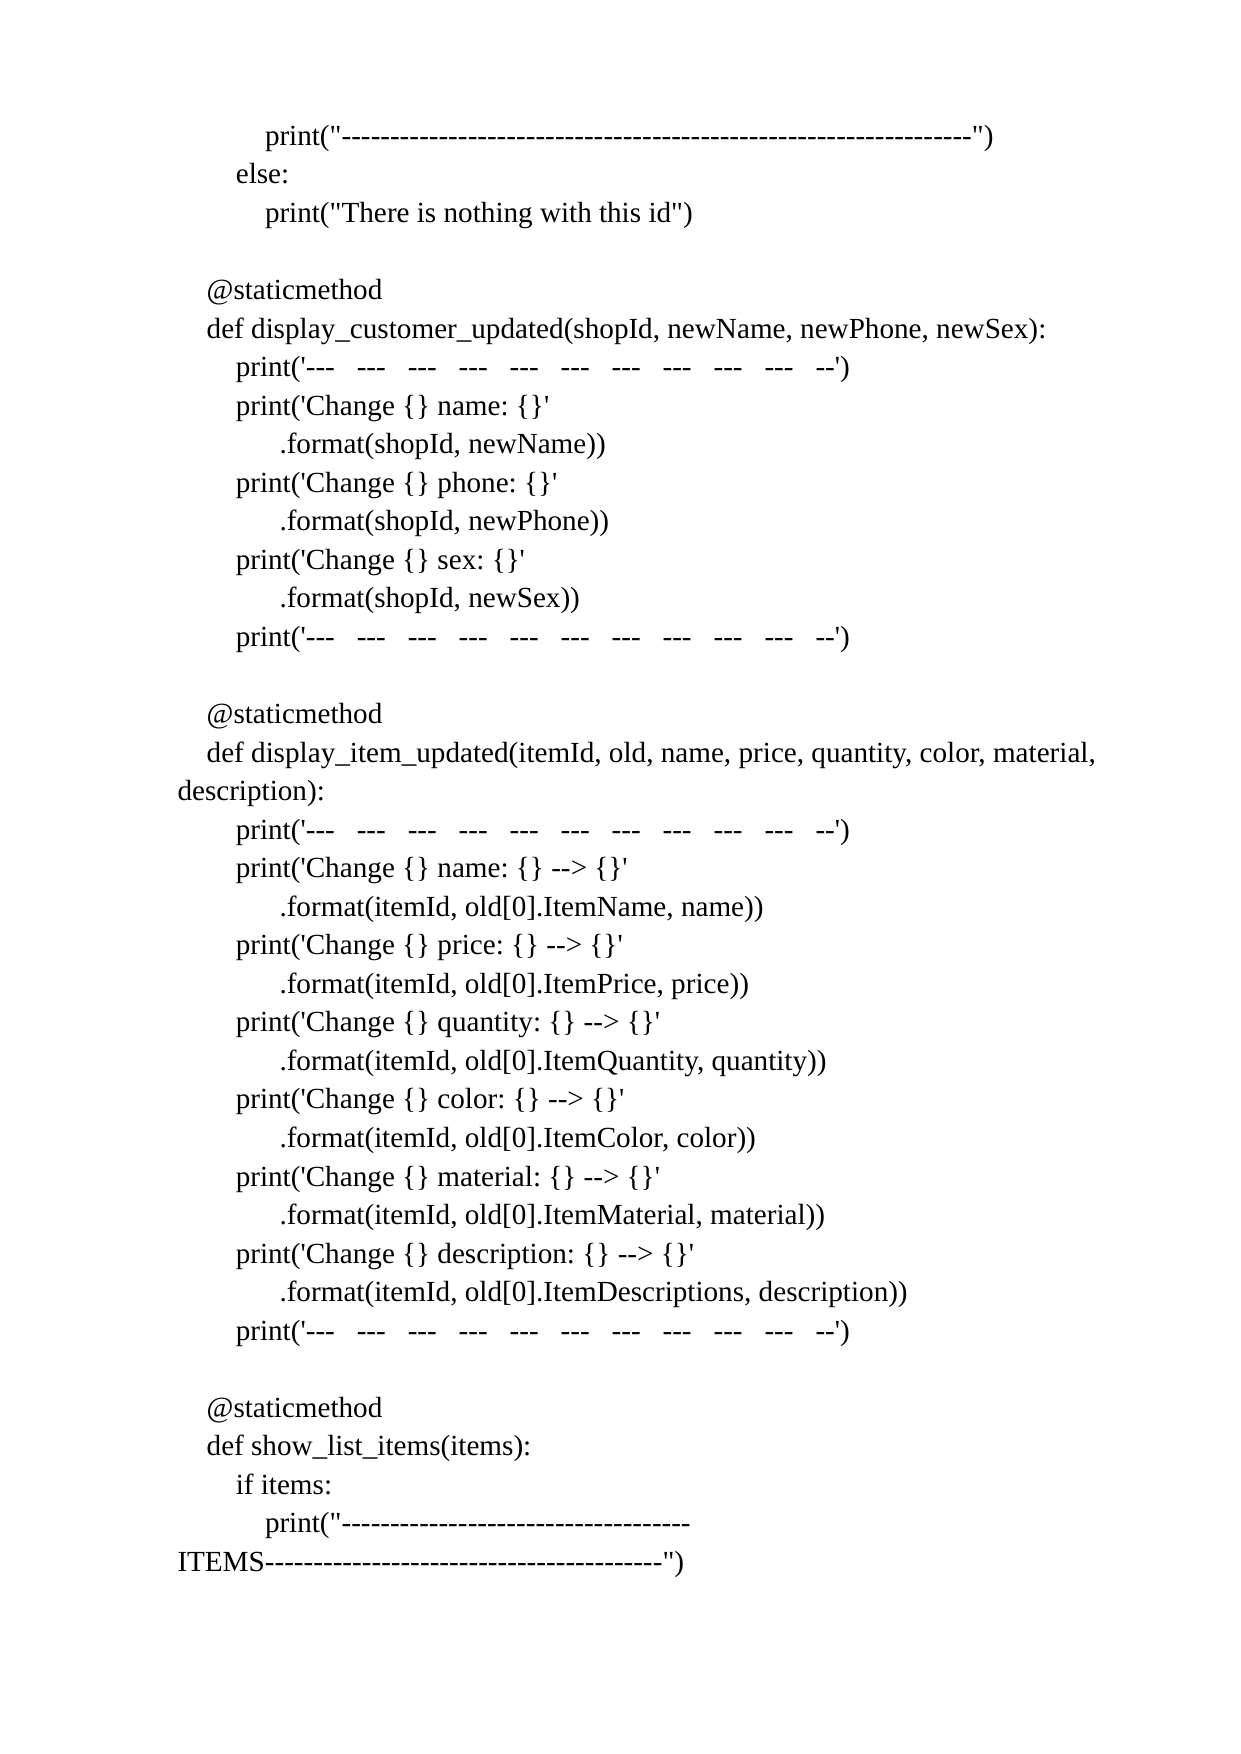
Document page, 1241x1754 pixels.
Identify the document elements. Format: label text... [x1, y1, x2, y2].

text print('Change {} color: {} --> {}' [177, 1082, 1152, 1115]
text .format(itemId, old[0].ItemDescriptions, description)) [177, 1274, 1152, 1308]
text .format(itemId, old[0].ItemPrice, price)) [177, 966, 1152, 999]
text print('Change {} name: {} --> {}' [177, 850, 1152, 884]
text print("-----------------------------------------------------------------") [177, 118, 1152, 152]
text .format(itemId, old[0].ItemQuantity, quantity)) [177, 1043, 1152, 1077]
text print('Change {} sex: {}' [177, 542, 1152, 576]
text @staticmethod [177, 1390, 1152, 1423]
text print('Change {} quantity: {} --> {}' [177, 1004, 1152, 1038]
text .format(itemId, old[0].ItemMaterial, material)) [177, 1197, 1152, 1231]
text print("There is nothing with this id") [177, 195, 1152, 229]
text print('--- --- --- --- --- --- --- --- --- --- --') [177, 349, 1152, 383]
text print('Change {} material: {} --> {}' [177, 1159, 1152, 1192]
text .format(itemId, old[0].ItemColor, color)) [177, 1120, 1152, 1154]
text print("------------------------------------ITEMS-----------------------------------------") [177, 1506, 1152, 1578]
text print('Change {} price: {} --> {}' [177, 927, 1152, 961]
text @staticmethod [177, 696, 1152, 730]
text else: [177, 157, 1152, 190]
text .format(itemId, old[0].ItemName, name)) [177, 889, 1152, 922]
text def display_customer_updated(shopId, newName, newPhone, newSex): [177, 311, 1152, 344]
text .format(shopId, newName)) [177, 426, 1152, 460]
text .format(shopId, newPhone)) [177, 503, 1152, 537]
text .format(shopId, newSex)) [177, 581, 1152, 614]
text print('Change {} name: {}' [177, 388, 1152, 421]
text print('Change {} description: {} --> {}' [177, 1236, 1152, 1269]
text def display_item_updated(itemId, old, name, price, quantity, color, material, description): [177, 735, 1152, 807]
text print('--- --- --- --- --- --- --- --- --- --- --') [177, 619, 1152, 653]
text print('--- --- --- --- --- --- --- --- --- --- --') [177, 812, 1152, 845]
text def show_list_items(items): [177, 1428, 1152, 1462]
text if items: [177, 1467, 1152, 1501]
text print('--- --- --- --- --- --- --- --- --- --- --') [177, 1313, 1152, 1346]
text @staticmethod [177, 272, 1152, 306]
text print('Change {} phone: {}' [177, 465, 1152, 498]
